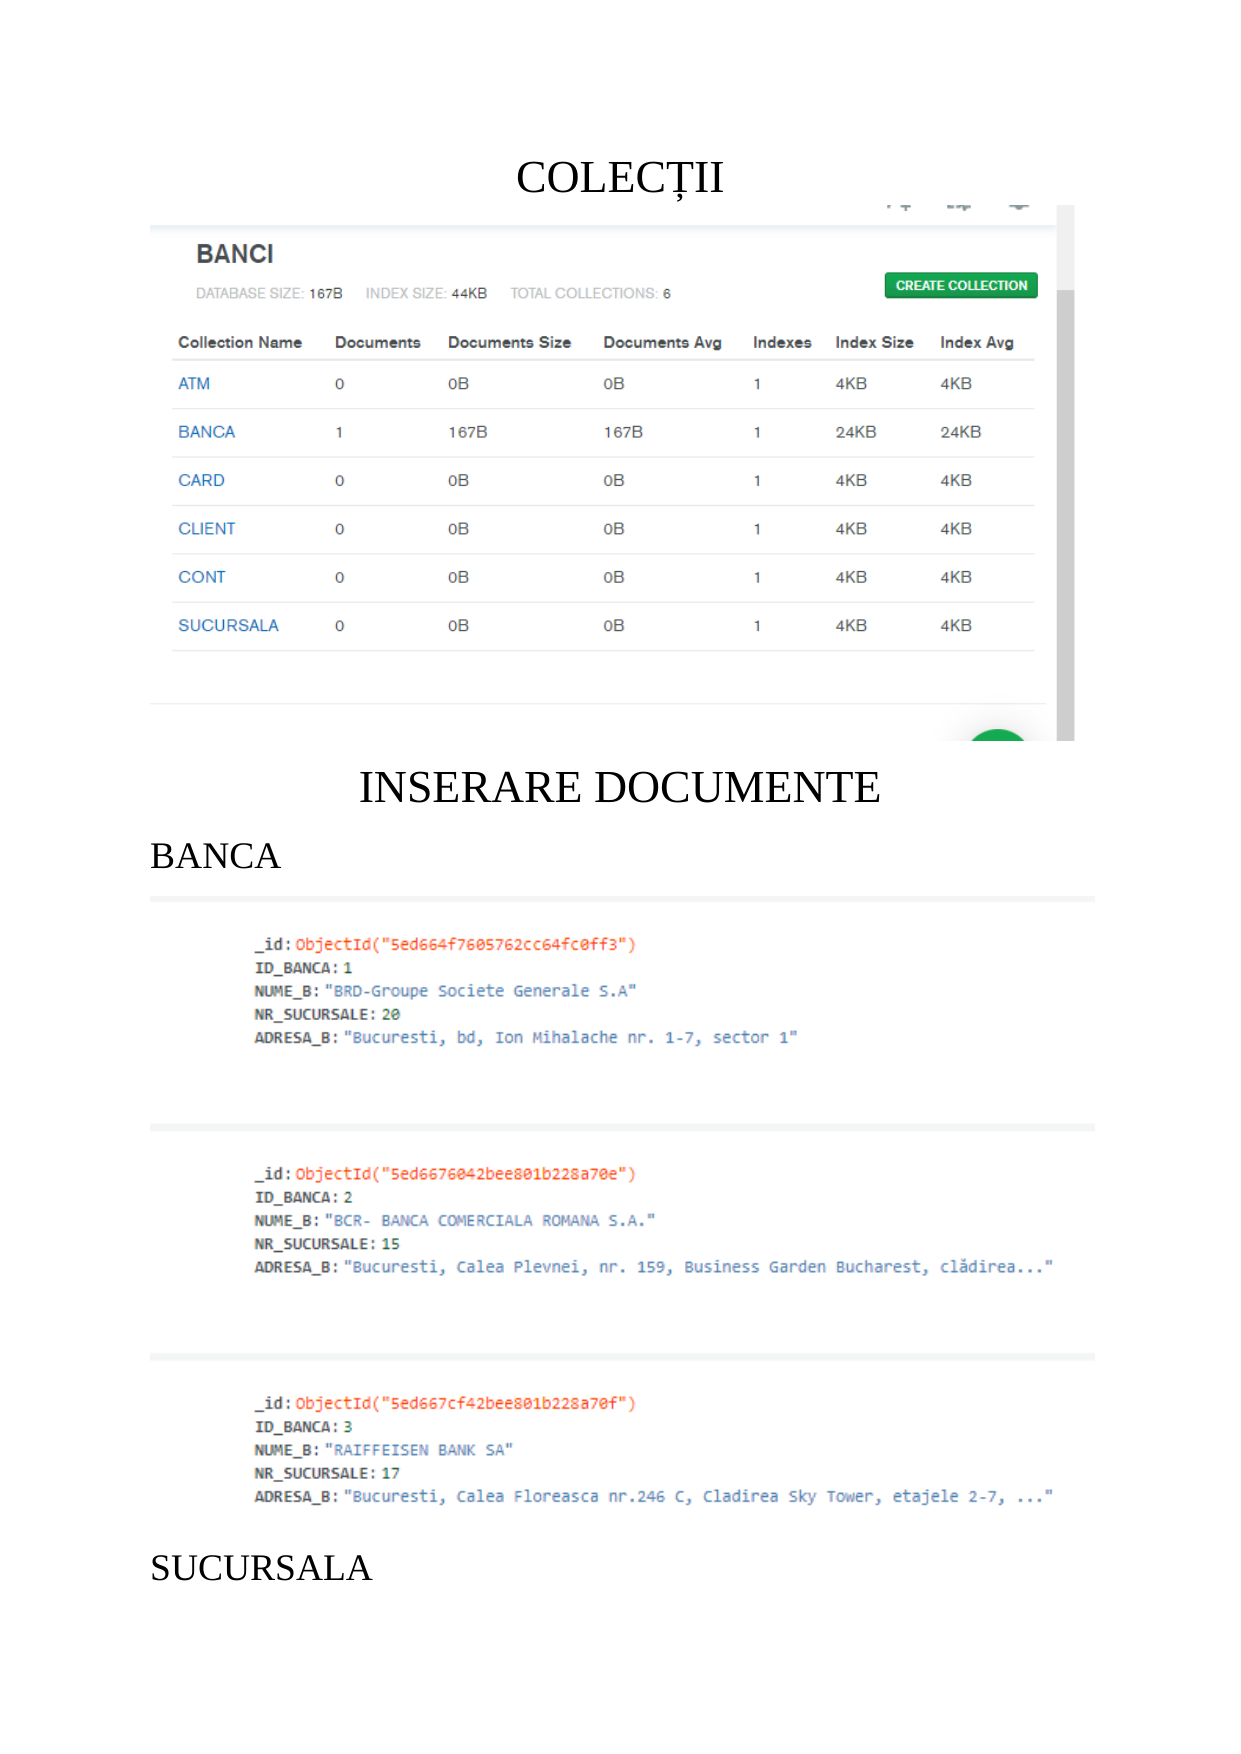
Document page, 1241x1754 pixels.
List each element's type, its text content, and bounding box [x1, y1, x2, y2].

text SUCURSALA [150, 1545, 1090, 1588]
picture [150, 896, 1096, 1527]
text COLECȚII [150, 150, 1090, 205]
text INSERARE DOCUMENTE [150, 760, 1090, 812]
picture [150, 205, 1091, 741]
text BANCA [150, 833, 1090, 876]
